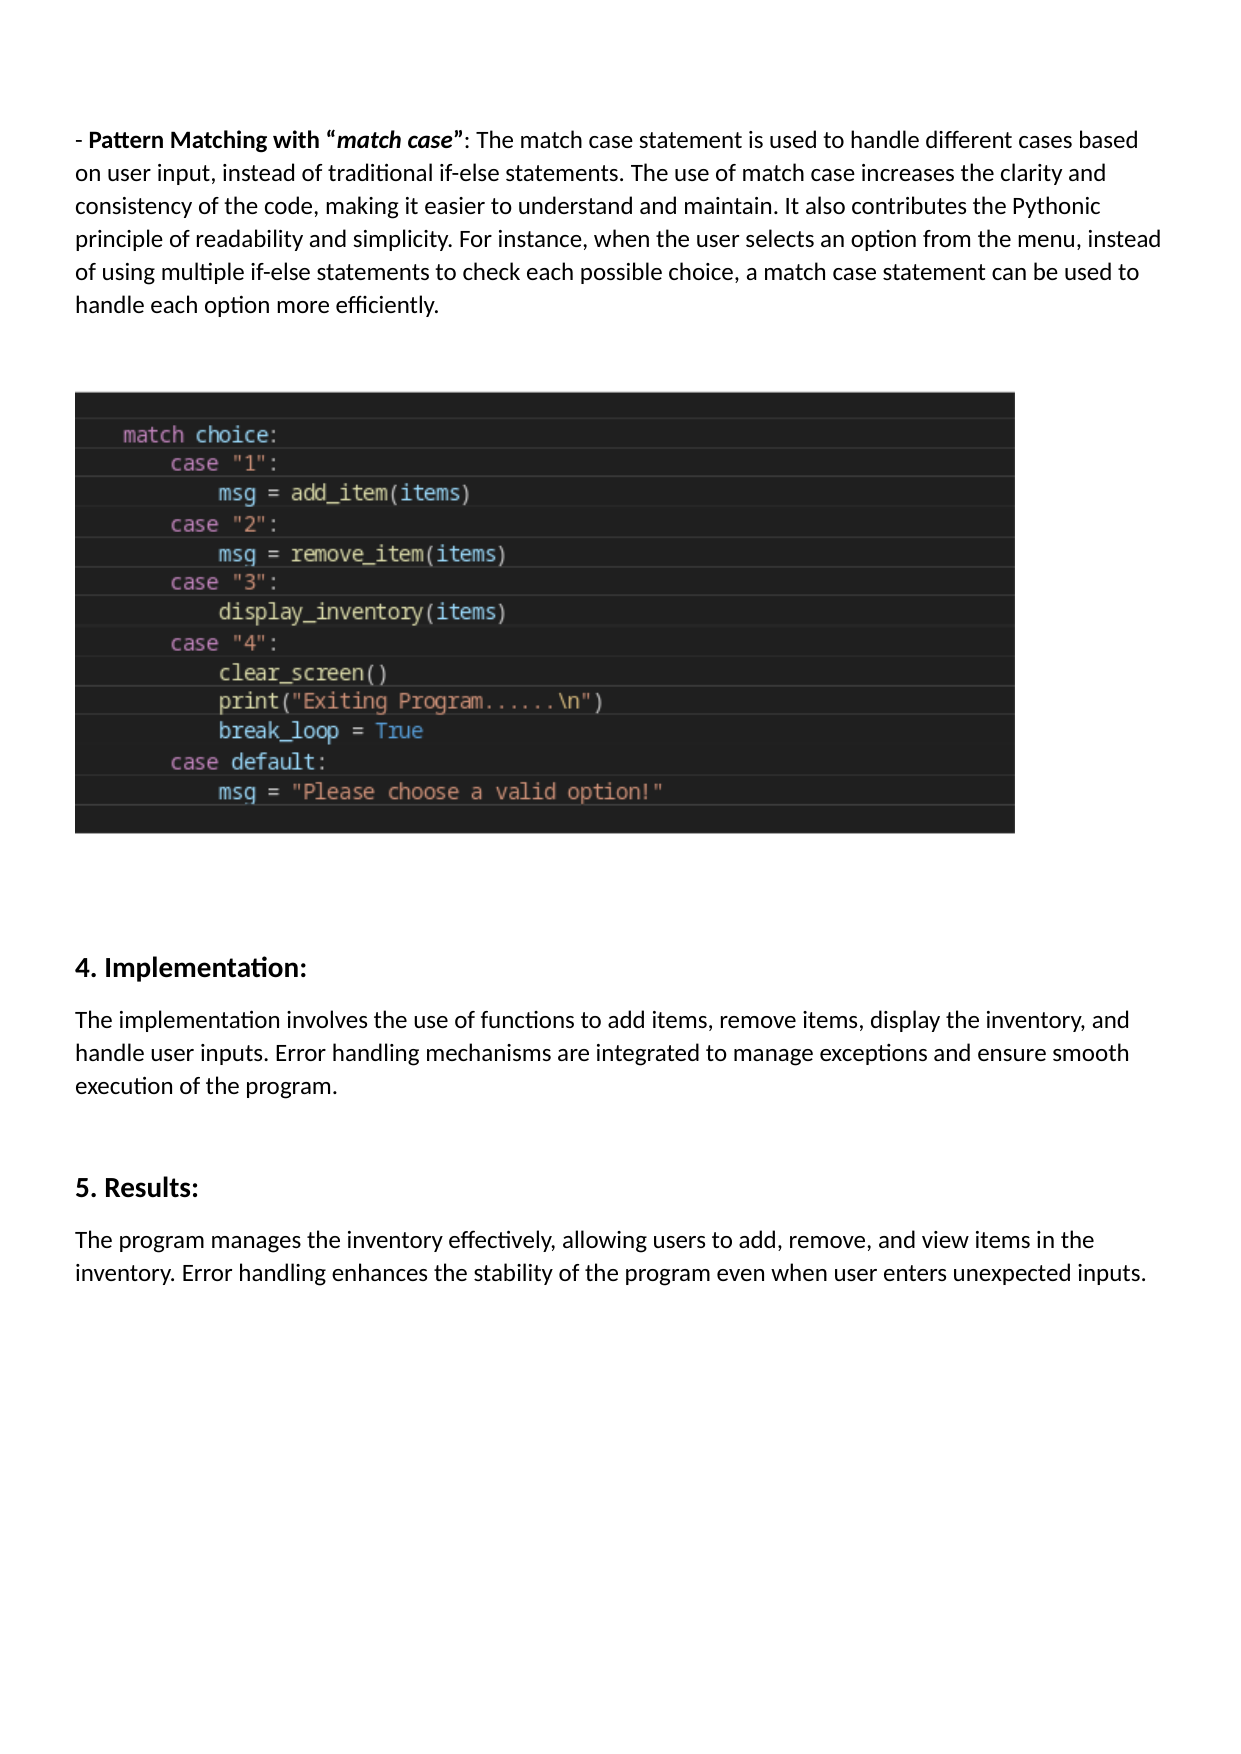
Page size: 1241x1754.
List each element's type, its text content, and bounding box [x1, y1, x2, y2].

text The program manages the inventory effectively, allowing users to add, remove, and view items in the inventory. Error handling enhances the stability of the program even when user enters unexpected inputs. [75, 1224, 1165, 1288]
text The implementation involves the use of functions to add items, remove items, display the inventory, and handle user inputs. Error handling mechanisms are integrated to manage exceptions and ensure smooth execution of the program. [75, 1004, 1165, 1100]
text 4. Implementation: [75, 949, 1165, 984]
text 5. Results: [75, 1169, 1165, 1205]
